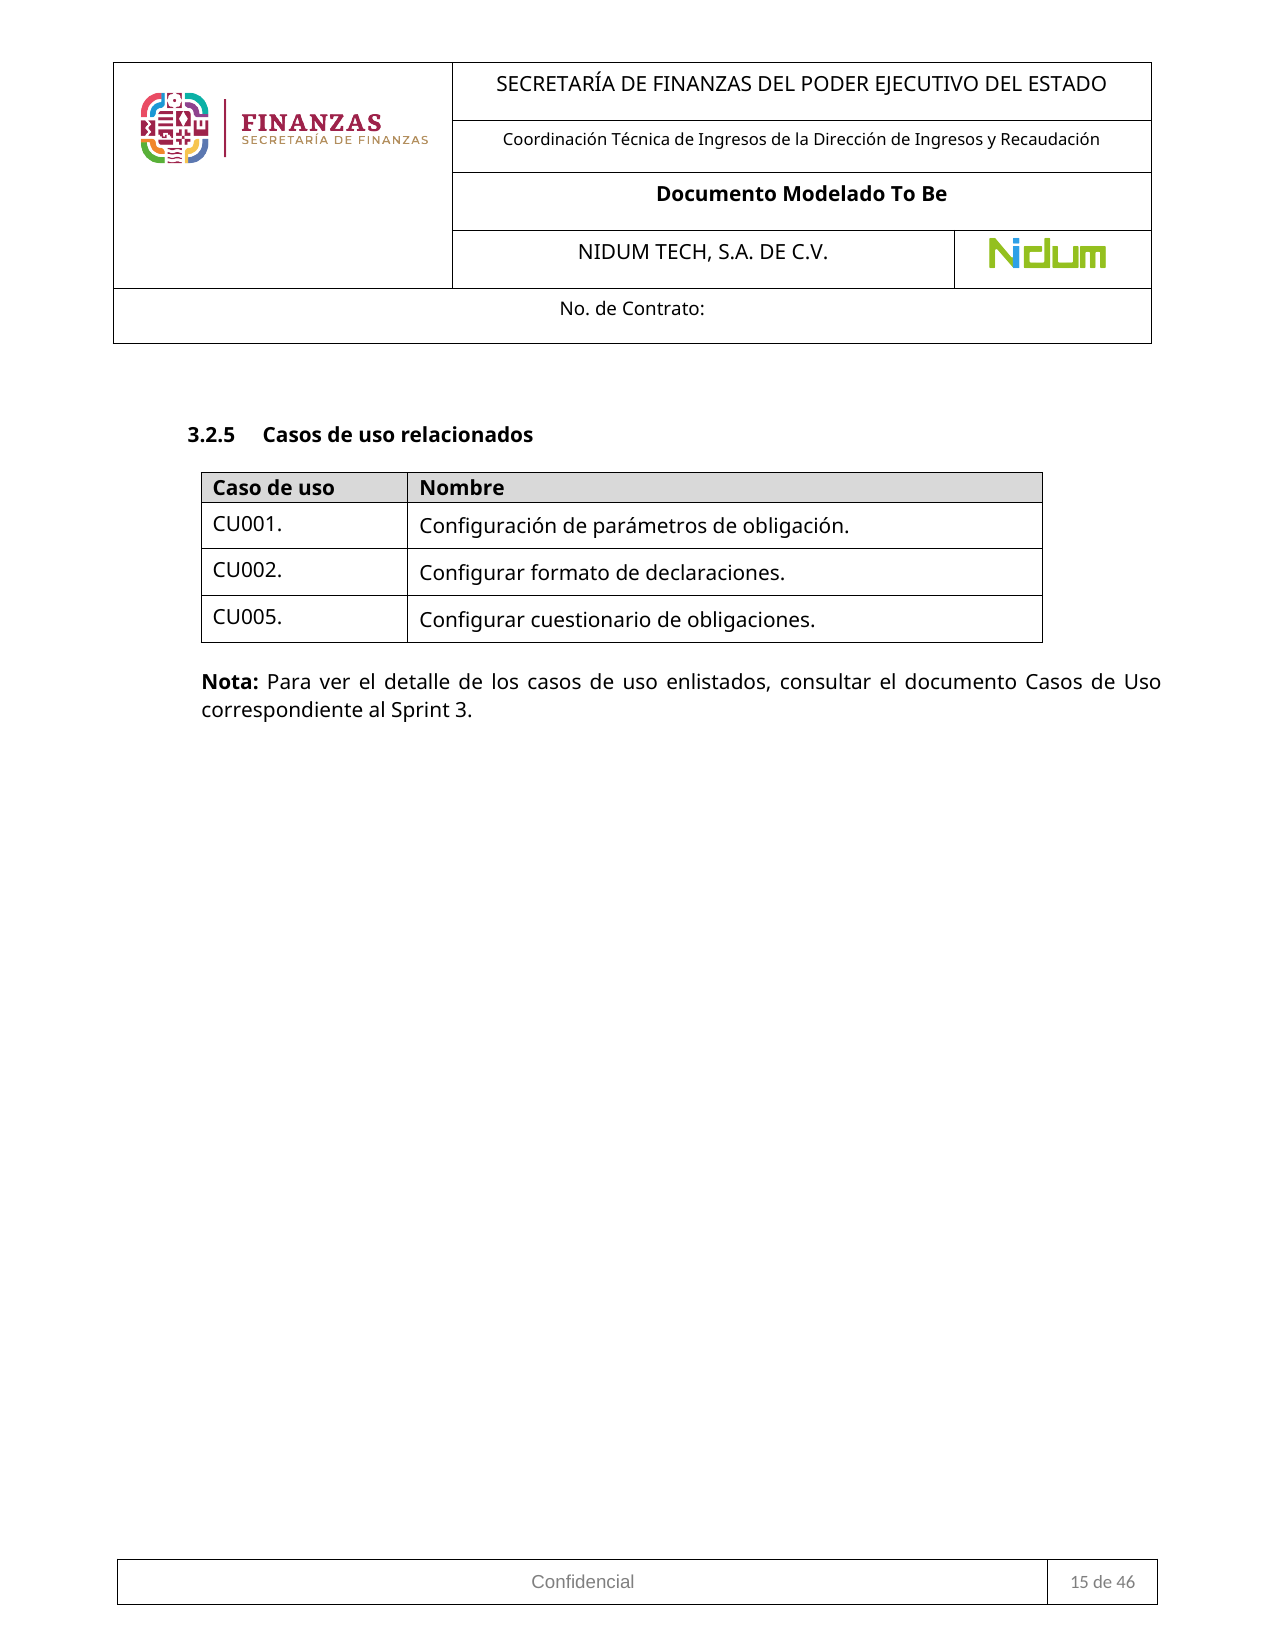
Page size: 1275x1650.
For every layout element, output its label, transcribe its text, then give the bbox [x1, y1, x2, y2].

table_cell CU001. [202, 503, 407, 548]
list Casos de uso relacionados [187, 420, 1162, 448]
table_header Nombre [408, 473, 1042, 502]
picture [983, 235, 1112, 269]
table_cell Configuración de parámetros de obligación. [408, 503, 1042, 548]
text Nota: Para ver el detalle de los casos de uso enlistados, consultar el documento Casos de Uso correspondiente al Sprint 3. [201, 667, 1162, 724]
table_cell Configurar formato de declaraciones. [408, 549, 1042, 595]
picture [134, 85, 448, 171]
table_cell Configurar cuestionario de obligaciones. [408, 596, 1042, 642]
table_cell CU005. [202, 596, 407, 642]
table_header Caso de uso [202, 473, 407, 502]
table_cell CU002. [202, 549, 407, 595]
